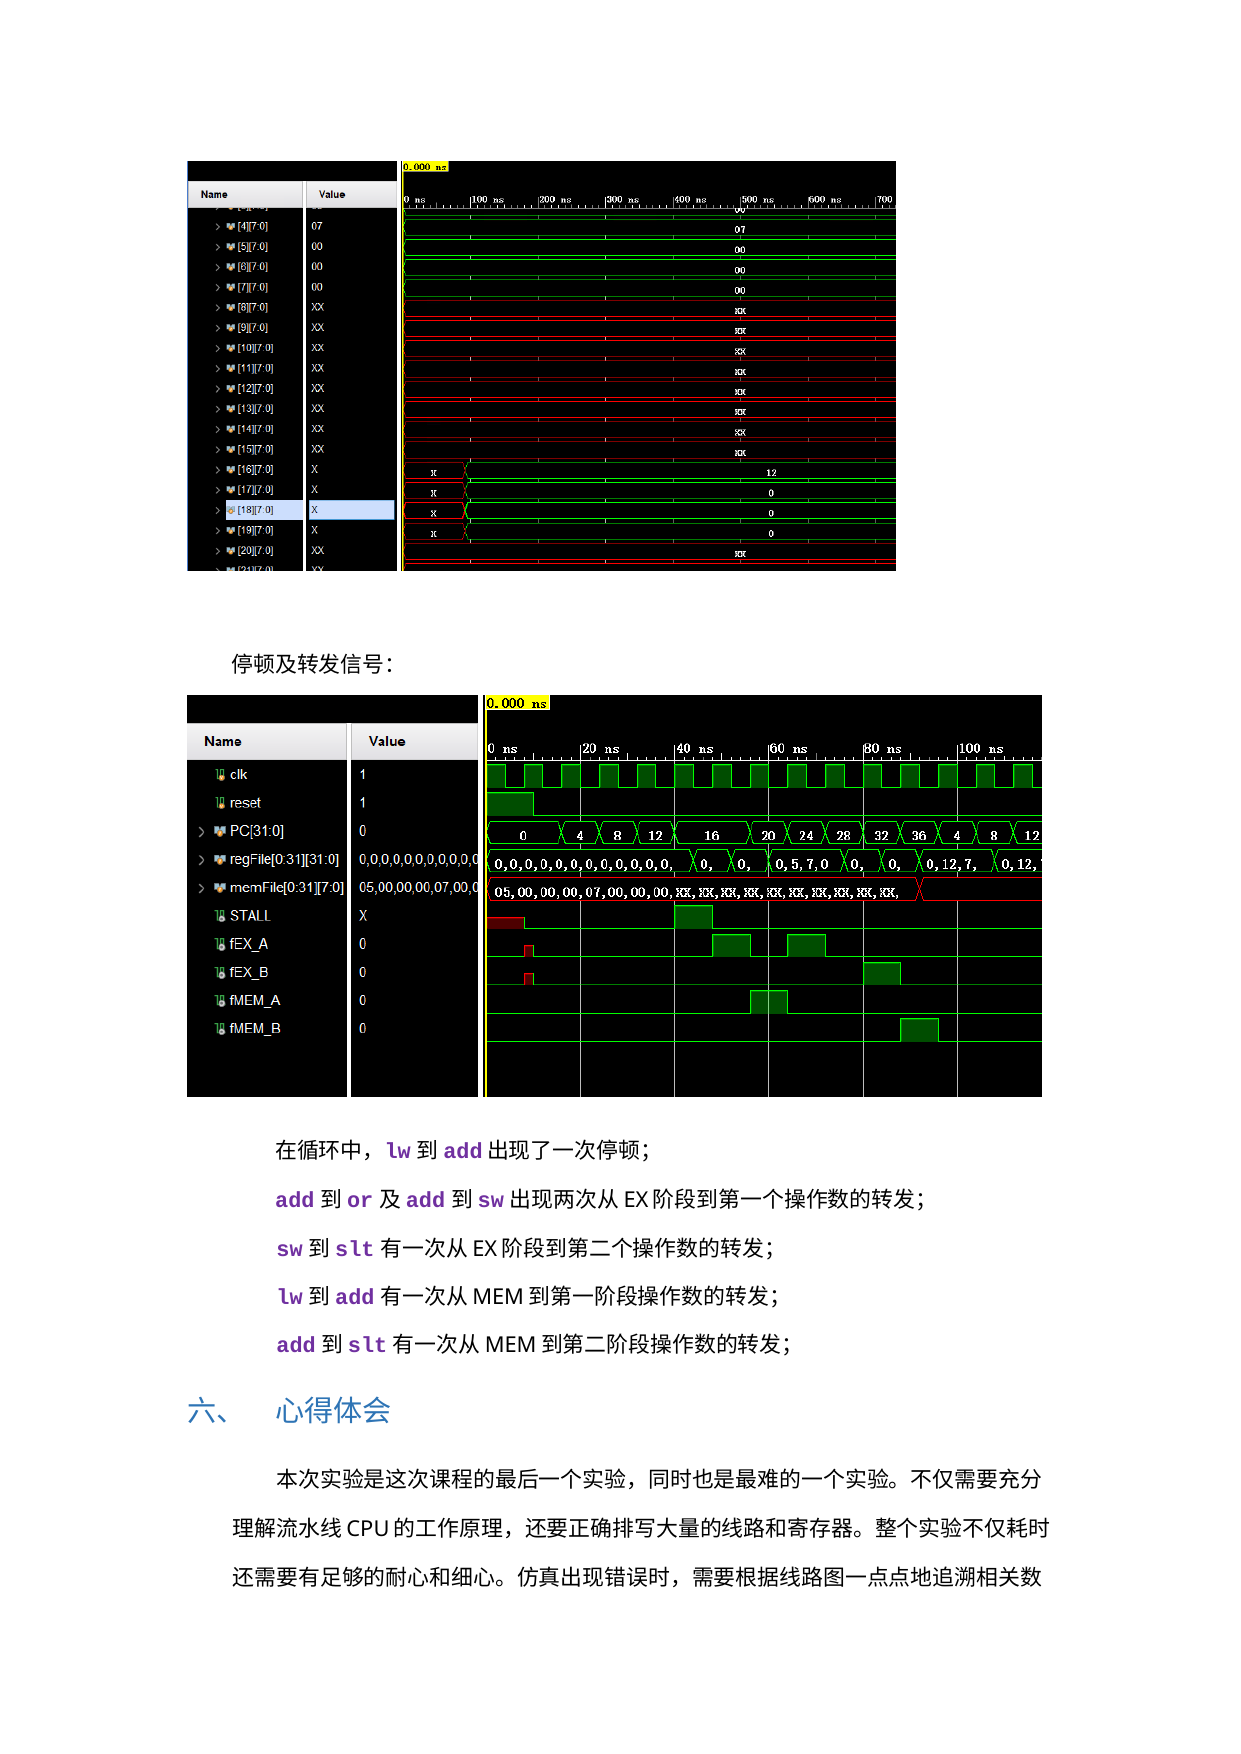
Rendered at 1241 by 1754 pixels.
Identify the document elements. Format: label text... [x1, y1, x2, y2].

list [232, 1462, 1053, 1592]
picture [187, 695, 1042, 1097]
list lw 到 add 有一次从MEM到第一阶段操作数的转发； [276, 1279, 1053, 1311]
list 心得体会 [187, 1376, 1053, 1441]
list add 到 or 及 add 到 sw 出现两次从EX阶段到第一个操作数的转发； [232, 1182, 1053, 1214]
text 停顿及转发信号： [187, 647, 1053, 679]
list add 到slt 有一次从MEM到第二阶段操作数的转发； [276, 1327, 1053, 1360]
list sw 到 slt 有一次从EX阶段到第二个操作数的转发； [276, 1230, 1053, 1263]
picture [187, 161, 896, 571]
list 在循环中，lw 到 add出现了一次停顿； [232, 1132, 1053, 1165]
